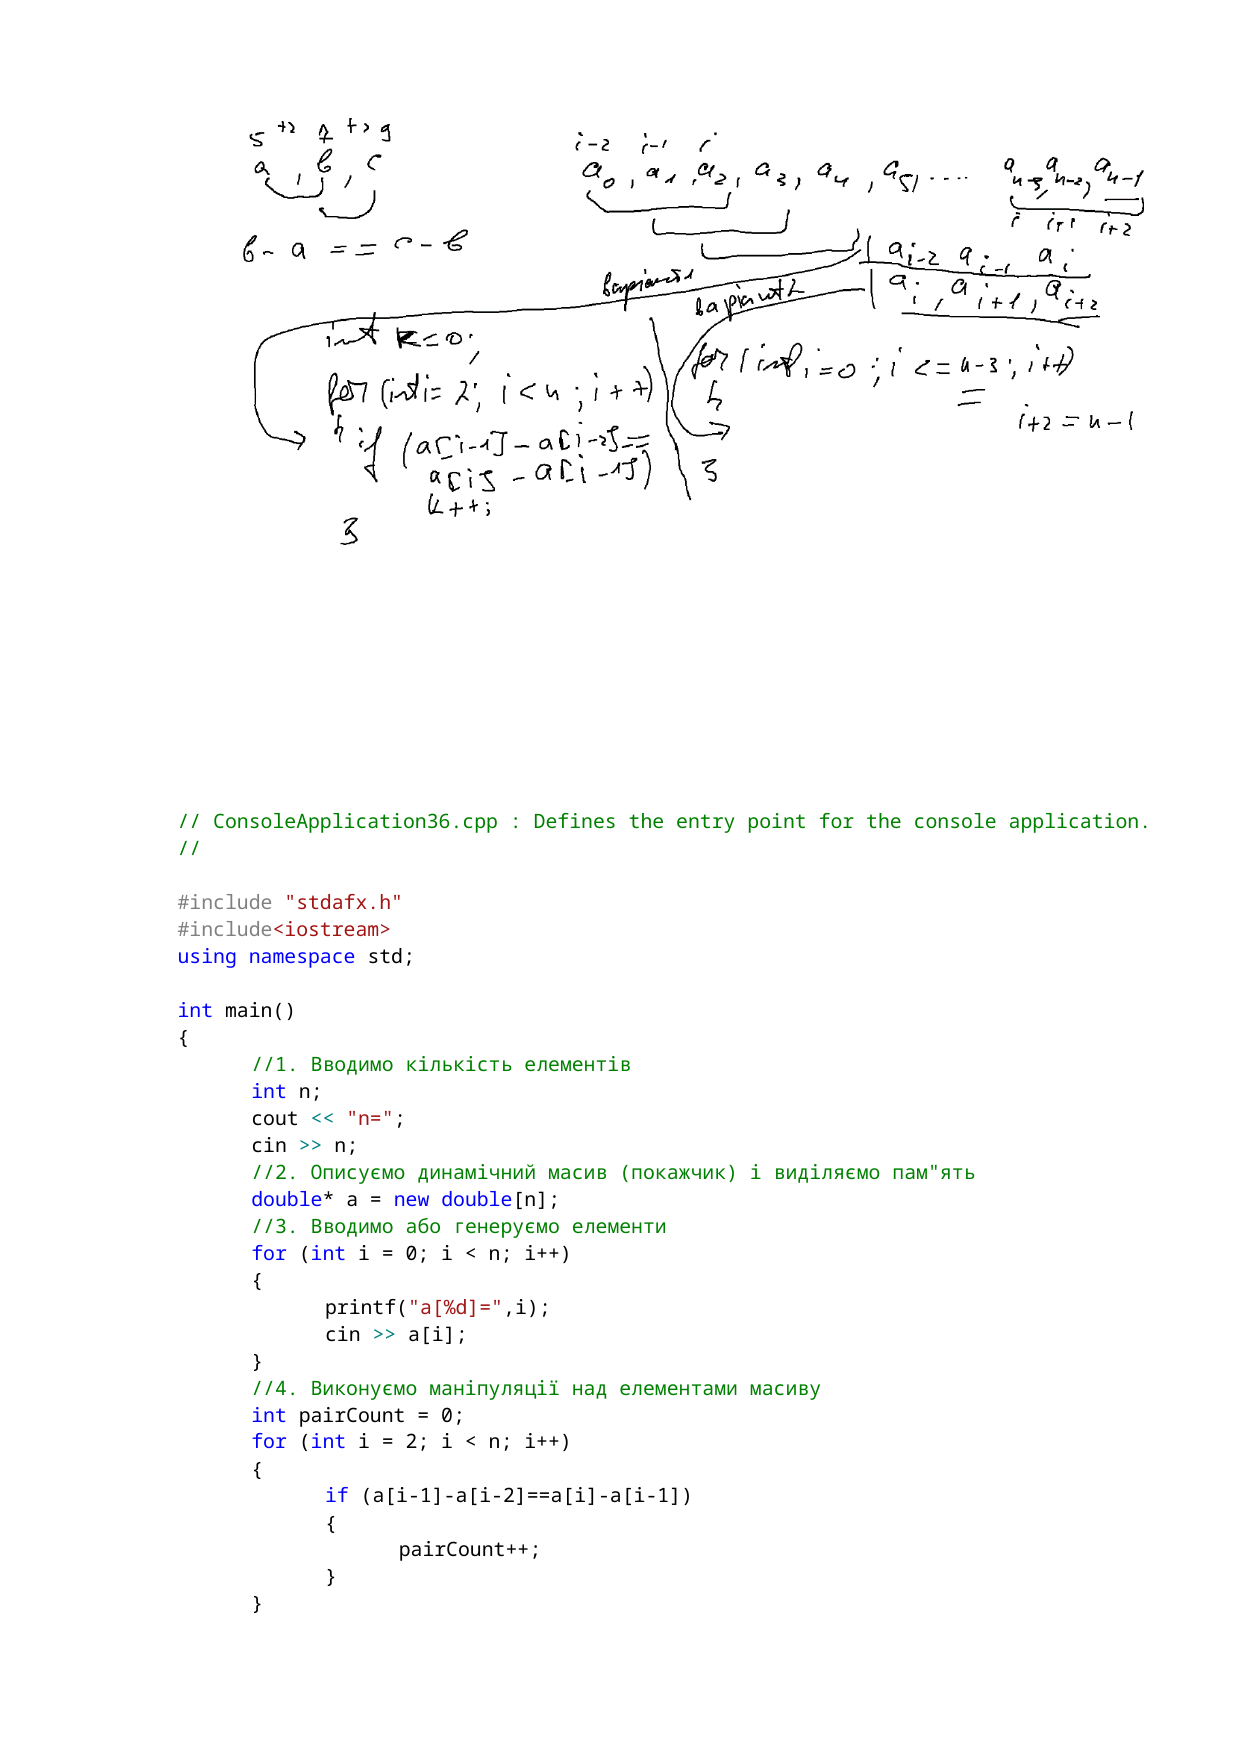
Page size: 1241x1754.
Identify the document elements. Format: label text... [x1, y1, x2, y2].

text } [177, 1347, 1152, 1374]
text int main() [177, 996, 1152, 1023]
text // ConsoleApplication36.cpp : Defines the entry point for the console application. [177, 807, 1152, 834]
text using namespace std; [177, 942, 1152, 969]
text //4. Виконуємо маніпуляції над елементами масиву [177, 1374, 1152, 1401]
text int n; [177, 1077, 1152, 1104]
text double* a = new double[n]; [177, 1185, 1152, 1212]
text cout << "n="; [177, 1104, 1152, 1131]
text cin >> n; [177, 1131, 1152, 1158]
text { [177, 1266, 1152, 1293]
text //1. Вводимо кількість елементів [177, 1050, 1152, 1077]
text if (a[i-1]-a[i-2]==a[i]-a[i-1]) [177, 1482, 1152, 1509]
text { [177, 1023, 1152, 1050]
picture [177, 118, 1150, 789]
text // [177, 834, 1152, 861]
text } [177, 1563, 1152, 1590]
text //3. Вводимо або генеруємо елементи [177, 1212, 1152, 1239]
text { [177, 1455, 1152, 1482]
text pairCount++; [177, 1536, 1152, 1563]
text } [177, 1590, 1152, 1617]
text int pairCount = 0; [177, 1401, 1152, 1428]
text for (int i = 2; i < n; i++) [177, 1428, 1152, 1455]
text printf("a[%d]=",i); [177, 1293, 1152, 1320]
text cin >> a[i]; [177, 1320, 1152, 1347]
text #include<iostream> [177, 915, 1152, 942]
text //2. Описуємо динамічний масив (покажчик) і виділяємо пам"ять [177, 1158, 1152, 1185]
text { [177, 1509, 1152, 1536]
text for (int i = 0; i < n; i++) [177, 1239, 1152, 1266]
text #include "stdafx.h" [177, 888, 1152, 915]
